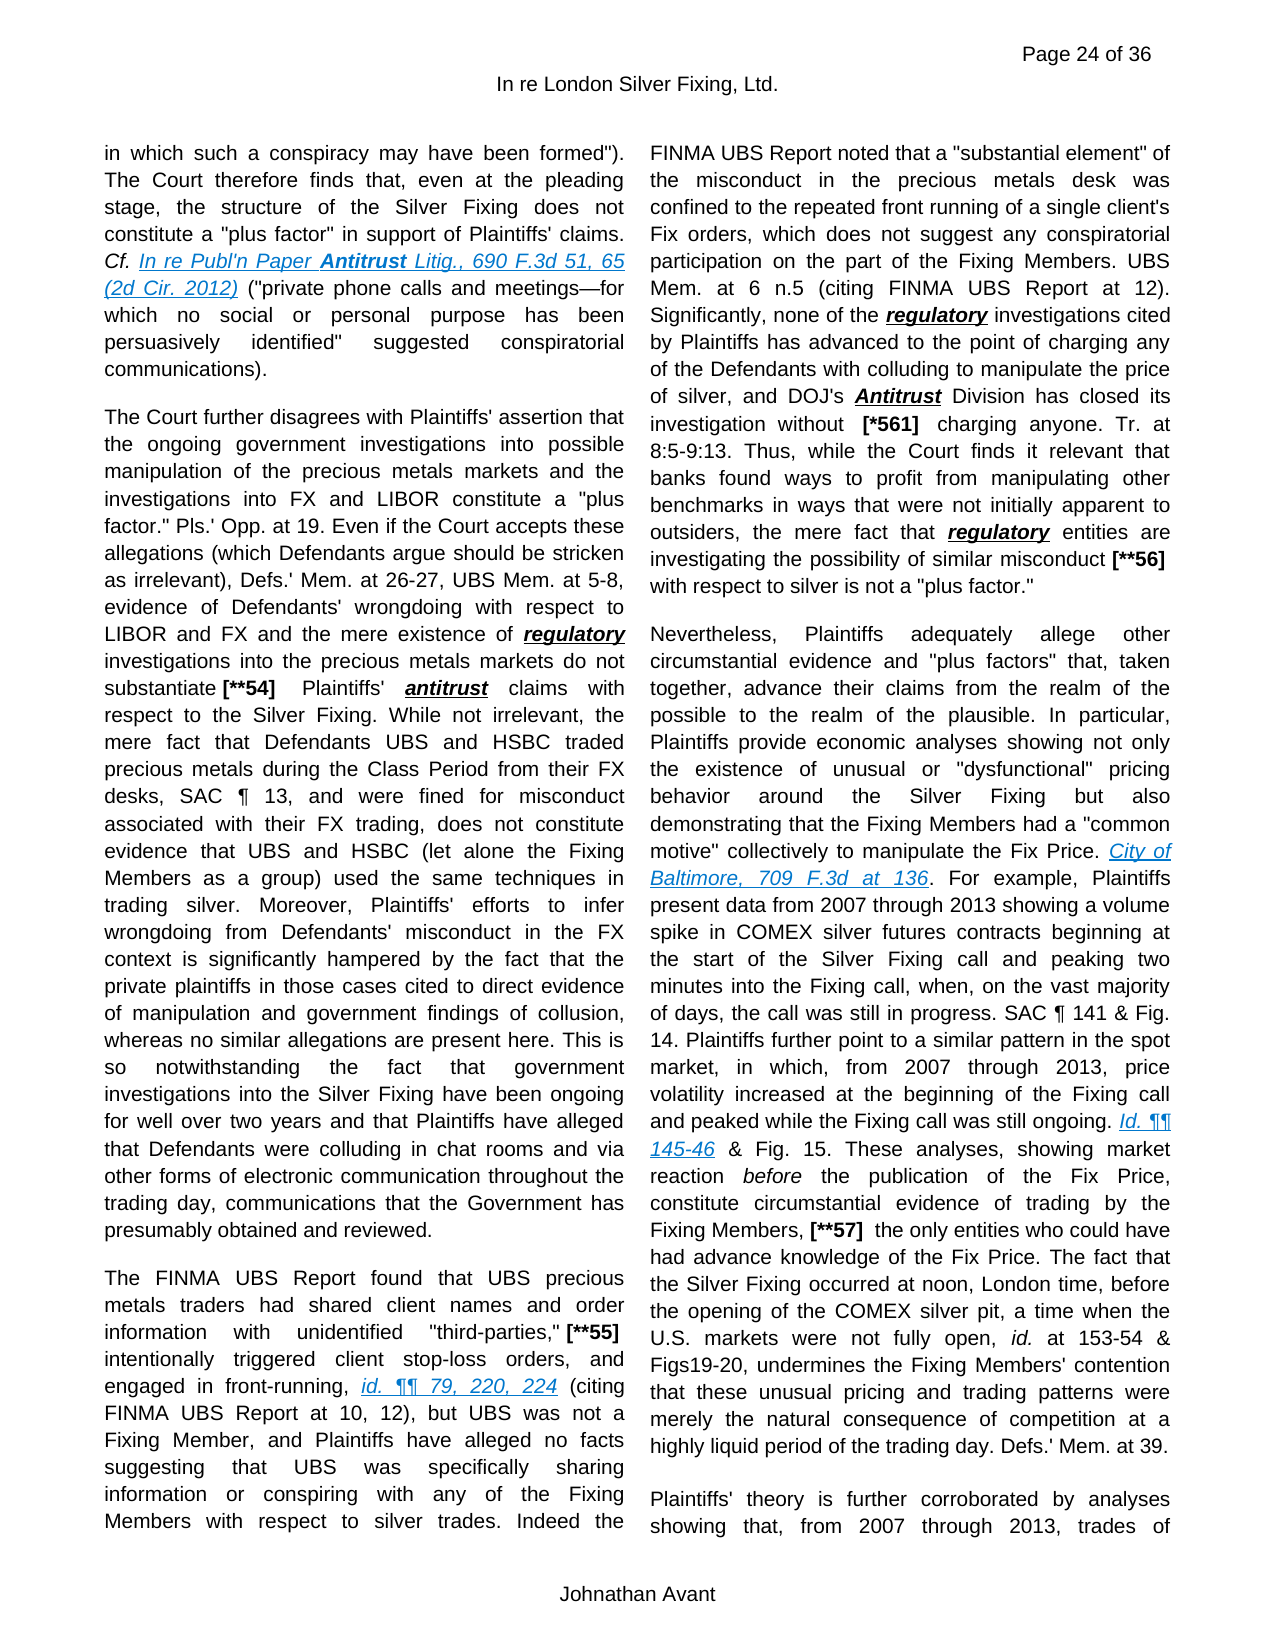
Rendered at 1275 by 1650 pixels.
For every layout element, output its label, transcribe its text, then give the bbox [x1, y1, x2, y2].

text The Court further disagrees with Plaintiffs' assertion that the ongoing government investigations into possible manipulation of the precious metals markets and the investigations into FX and LIBOR constitute a "plus factor." Pls.' Opp. at 19. Even if the Court accepts these allegations (which Defendants argue should be stricken as irrelevant), Defs.' Mem. at 26-27, UBS Mem. at 5-8, evidence of Defendants' wrongdoing with respect to LIBOR and FX and the mere existence of regulatory investigations into the precious metals markets do not substantiate [**54] Plaintiffs' antitrust claims with respect to the Silver Fixing. While not irrelevant, the mere fact that Defendants UBS and HSBC traded precious metals during the Class Period from their FX desks, SAC ¶ 13, and were fined for misconduct associated with their FX trading, does not constitute evidence that UBS and HSBC (let alone the Fixing Members as a group) used the same techniques in trading silver. Moreover, Plaintiffs' efforts to infer wrongdoing from Defendants' misconduct in the FX context is significantly hampered by the fact that the private plaintiffs in those cases cited to direct evidence of manipulation and government findings of collusion, whereas no similar allegations are present here. This is so notwithstanding the fact that government investigations into the Silver Fixing have been ongoing for well over two years and that Plaintiffs have alleged that Defendants were colluding in chat rooms and via other forms of electronic communication throughout the trading day, communications that the Government has presumably obtained and reviewed. [104, 402, 625, 1242]
text The FINMA UBS Report found that UBS precious metals traders had shared client names and order information with unidentified "third-parties," [**55] intentionally triggered client stop-loss orders, and engaged in front-running, id. ¶¶ 79, 220, 224 (citing FINMA UBS Report at 10, 12), but UBS was not a Fixing Member, and Plaintiffs have alleged no facts suggesting that UBS was specifically sharing information or conspiring with any of the Fixing Members with respect to silver trades. Indeed the FINMA UBS Report noted that a "substantial element" of the misconduct in the precious metals desk was confined to the repeated front running of a single client's Fix orders, which does not suggest any conspiratorial participation on the part of the Fixing Members. UBS Mem. at 6 n.5 (citing FINMA UBS Report at 12). Significantly, none of the regulatory investigations cited by Plaintiffs has advanced to the point of charging any of the Defendants with colluding to manipulate the price of silver, and DOJ's Antitrust Division has closed its investigation without [*561] charging anyone. Tr. at 8:5-9:13. Thus, while the Court finds it relevant that banks found ways to profit from manipulating other benchmarks in ways that were not initially apparent to outsiders, the mere fact that regulatory entities are investigating the possibility of similar misconduct [**56] with respect to silver is not a "plus factor." [650, 137, 1171, 598]
text The FINMA UBS Report found that UBS precious metals traders had shared client names and order information with unidentified "third-parties," [**55] intentionally triggered client stop-loss orders, and engaged in front-running, id. ¶¶ 79, 220, 224 (citing FINMA UBS Report at 10, 12), but UBS was not a Fixing Member, and Plaintiffs have alleged no facts suggesting that UBS was specifically sharing information or conspiring with any of the Fixing Members with respect to silver trades. Indeed the FINMA UBS Report noted that a "substantial element" of the misconduct in the precious metals desk was confined to the repeated front running of a single client's Fix orders, which does not suggest any conspiratorial participation on the part of the Fixing Members. UBS Mem. at 6 n.5 (citing FINMA UBS Report at 12). Significantly, none of the regulatory investigations cited by Plaintiffs has advanced to the point of charging any of the Defendants with colluding to manipulate the price of silver, and DOJ's Antitrust Division has closed its investigation without [*561] charging anyone. Tr. at 8:5-9:13. Thus, while the Court finds it relevant that banks found ways to profit from manipulating other benchmarks in ways that were not initially apparent to outsiders, the mere fact that regulatory entities are investigating the possibility of similar misconduct [**56] with respect to silver is not a "plus factor." [104, 1262, 625, 1533]
text Nevertheless, Plaintiffs adequately allege other circumstantial evidence and "plus factors" that, taken together, advance their claims from the realm of the possible to the realm of the plausible. In particular, Plaintiffs provide economic analyses showing not only the existence of unusual or "dysfunctional" pricing behavior around the Silver Fixing but also demonstrating that the Fixing Members had a "common motive" collectively to manipulate the Fix Price. City of Baltimore, 709 F.3d at 136. For example, Plaintiffs present data from 2007 through 2013 showing a volume spike in COMEX silver futures contracts beginning at the start of the Silver Fixing call and peaking two minutes into the Fixing call, when, on the vast majority of days, the call was still in progress. SAC ¶ 141 & Fig. 14. Plaintiffs further point to a similar pattern in the spot market, in which, from 2007 through 2013, price volatility increased at the beginning of the Fixing call and peaked while the Fixing call was still ongoing. Id. ¶¶ 145-46 & Fig. 15. These analyses, showing market reaction before the publication of the Fix Price, constitute circumstantial evidence of trading by the Fixing Members, [**57] the only entities who could have had advance knowledge of the Fix Price. The fact that the Silver Fixing occurred at noon, London time, before the opening of the COMEX silver pit, a time when the U.S. markets were not fully open, id. at 153-54 & Figs19-20, undermines the Fixing Members' contention that these unusual pricing and trading patterns were merely the natural consequence of competition at a highly liquid period of the trading day. Defs.' Mem. at 39. [650, 619, 1171, 1458]
